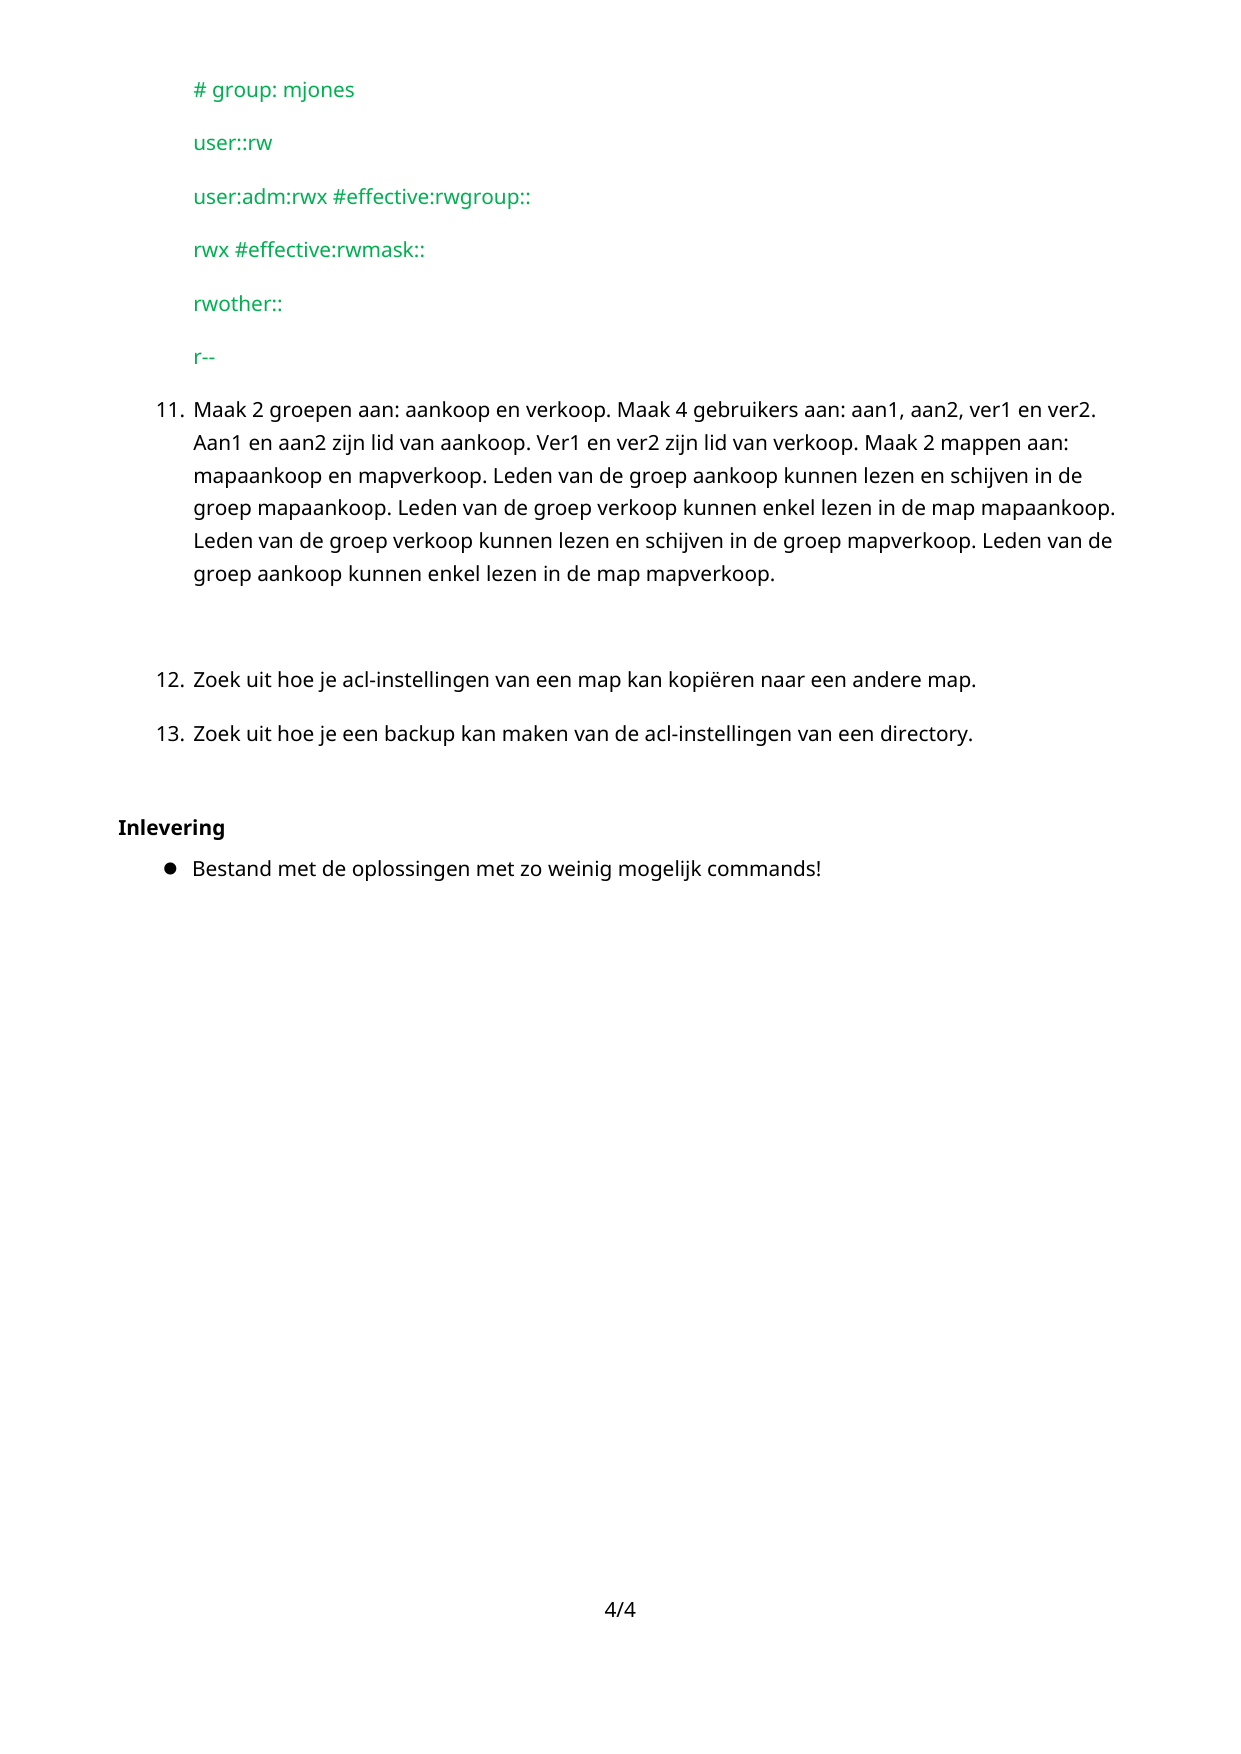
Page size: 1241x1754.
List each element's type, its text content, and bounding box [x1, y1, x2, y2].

text user:adm:rwx #effective:rwgroup:: [193, 182, 1122, 210]
text rwother:: [193, 289, 1122, 317]
list Zoek uit hoe je een backup kan maken van de acl-instellingen van een directory. [156, 719, 1122, 747]
text Inlevering [118, 813, 1122, 842]
text rwx #effective:rwmask:: [193, 235, 1122, 264]
text # group: mjones [193, 75, 1122, 103]
list Bestand met de oplossingen met zo weinig mogelijk commands! [162, 854, 1122, 883]
list Maak 2 groepen aan: aankoop en verkoop. Maak 4 gebruikers aan: aan1, aan2, ver1 en ver2. Aan1 en aan2 zijn lid van aankoop. Ver1 en ver2 zijn lid van verkoop. Maak 2 mappen aan: mapaankoop en mapverkoop. Leden van de groep aankoop kunnen lezen en schijven in de groep mapaankoop. Leden van de groep verkoop kunnen enkel lezen in de map mapaankoop. Leden van de groep verkoop kunnen lezen en schijven in de groep mapverkoop. Leden van de groep aankoop kunnen enkel lezen in de map mapverkoop. [156, 396, 1122, 587]
list Zoek uit hoe je acl-instellingen van een map kan kopiëren naar een andere map. [156, 666, 1122, 694]
text user::rw [193, 128, 1122, 157]
text r-- [193, 342, 1122, 371]
